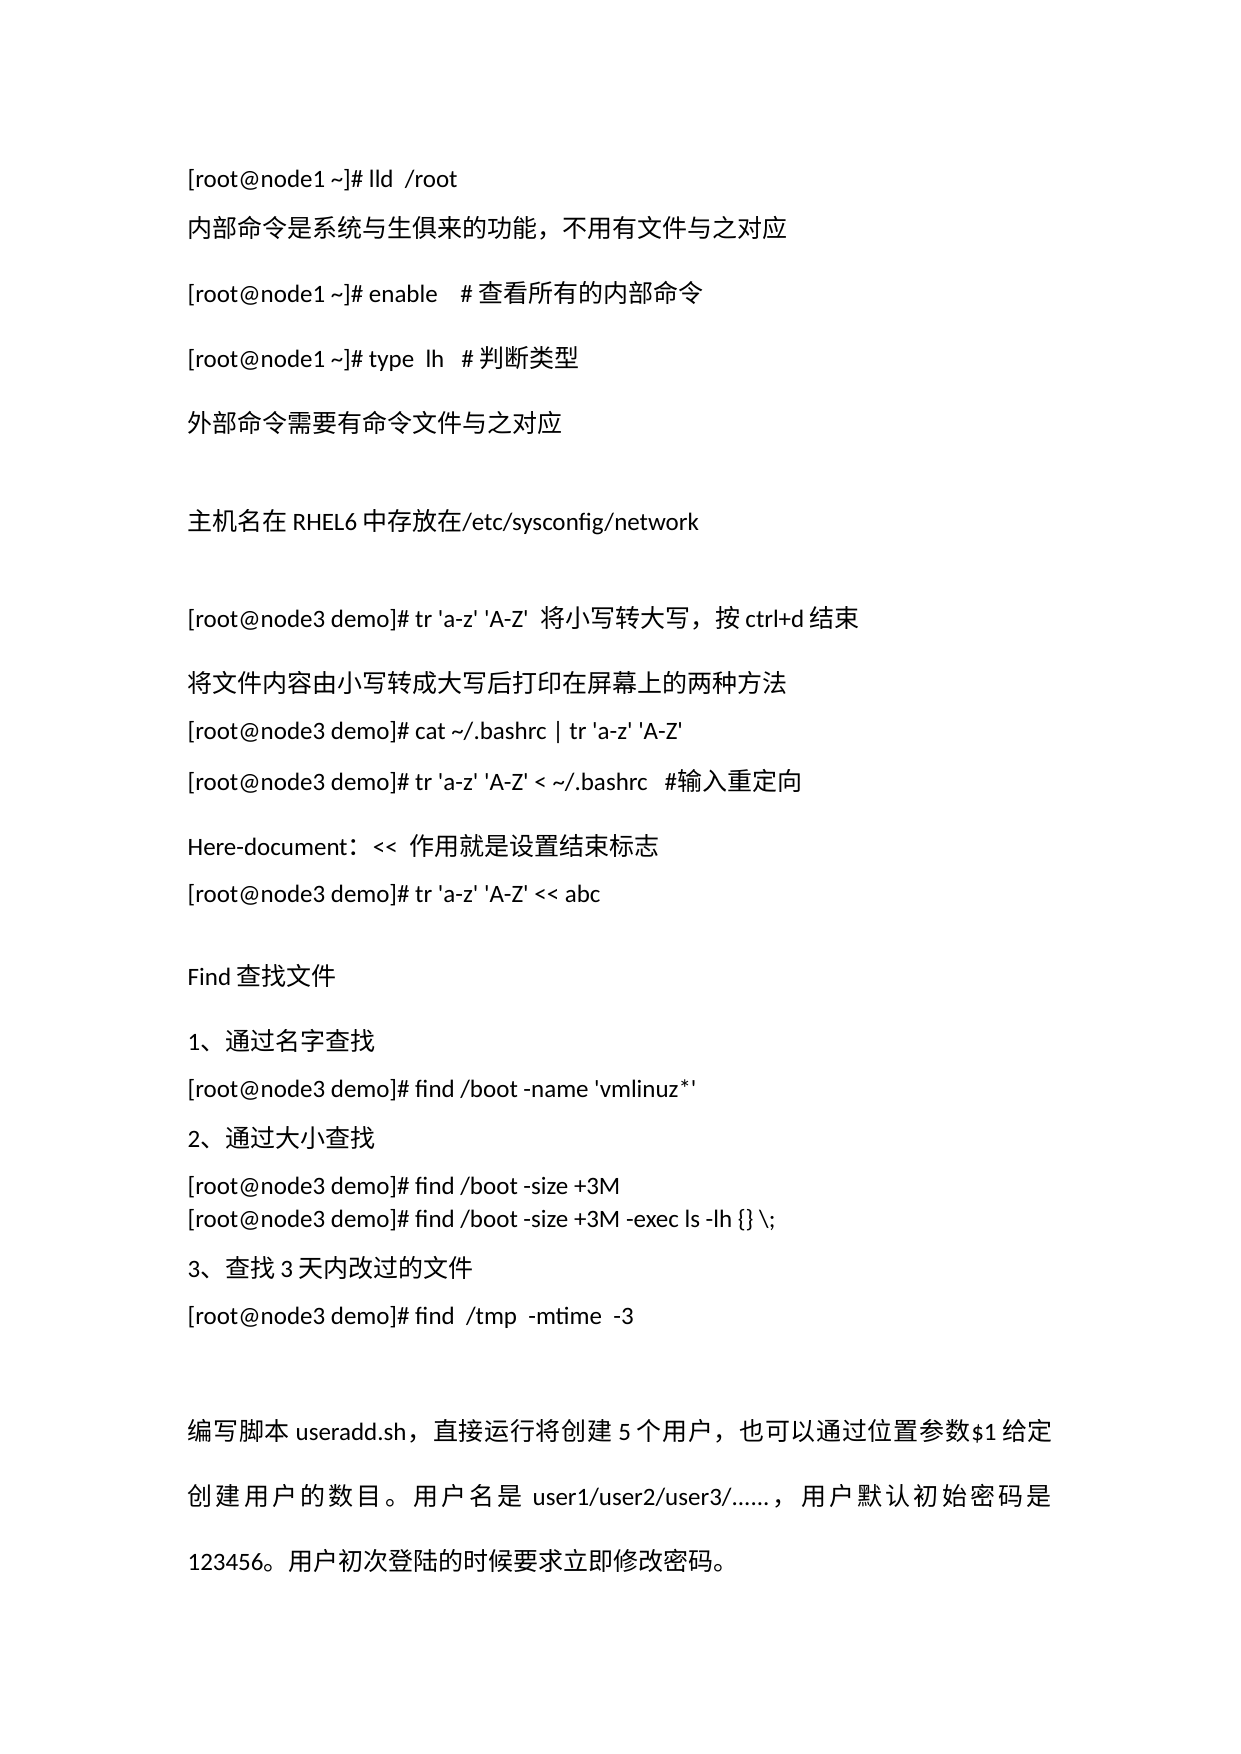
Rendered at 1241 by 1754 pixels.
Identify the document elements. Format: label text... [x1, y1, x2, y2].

list [root@node3 demo]# find /boot -size +3M -exec ls -lh {} \; [187, 1202, 1053, 1234]
text 将文件内容由小写转成大写后打印在屏幕上的两种方法 [187, 649, 1053, 714]
text [root@node1 ~]# type lh # 判断类型 [187, 324, 1053, 389]
list 编写脚本useradd.sh，直接运行将创建5个用户，也可以通过位置参数$1给定创建用户的数目。用户名是user1/user2/user3/......，用户默认初始密码是123456。用户初次登陆的时候要求立即修改密码。 [187, 1397, 1053, 1592]
text [root@node3 demo]# tr 'a-z' 'A-Z' << abc [187, 877, 1053, 909]
text Find查找文件 [187, 942, 1053, 1007]
list 查找3天内改过的文件 [187, 1234, 1053, 1299]
text 外部命令需要有命令文件与之对应 [187, 389, 1053, 454]
text 主机名在RHEL6中存放在/etc/sysconfig/network [187, 487, 1053, 552]
list [root@node3 demo]# find /tmp -mtime -3 [187, 1299, 1053, 1332]
list 通过大小查找 [187, 1104, 1053, 1169]
text [root@node1 ~]# lld /root [187, 162, 1053, 194]
text Here-document：<< 作用就是设置结束标志 [187, 812, 1053, 877]
text [root@node1 ~]# enable # 查看所有的内部命令 [187, 259, 1053, 324]
text [root@node3 demo]# tr 'a-z' 'A-Z' < ~/.bashrc #输入重定向 [187, 747, 1053, 812]
list 通过名字查找 [187, 1007, 1053, 1072]
list [root@node3 demo]# find /boot -name 'vmlinuz*' [187, 1072, 1053, 1104]
text [root@node3 demo]# tr 'a-z' 'A-Z' 将小写转大写，按ctrl+d结束 [187, 584, 1053, 649]
text [root@node3 demo]# cat ~/.bashrc | tr 'a-z' 'A-Z' [187, 714, 1053, 747]
list [root@node3 demo]# find /boot -size +3M [187, 1169, 1053, 1202]
text 内部命令是系统与生俱来的功能，不用有文件与之对应 [187, 194, 1053, 259]
